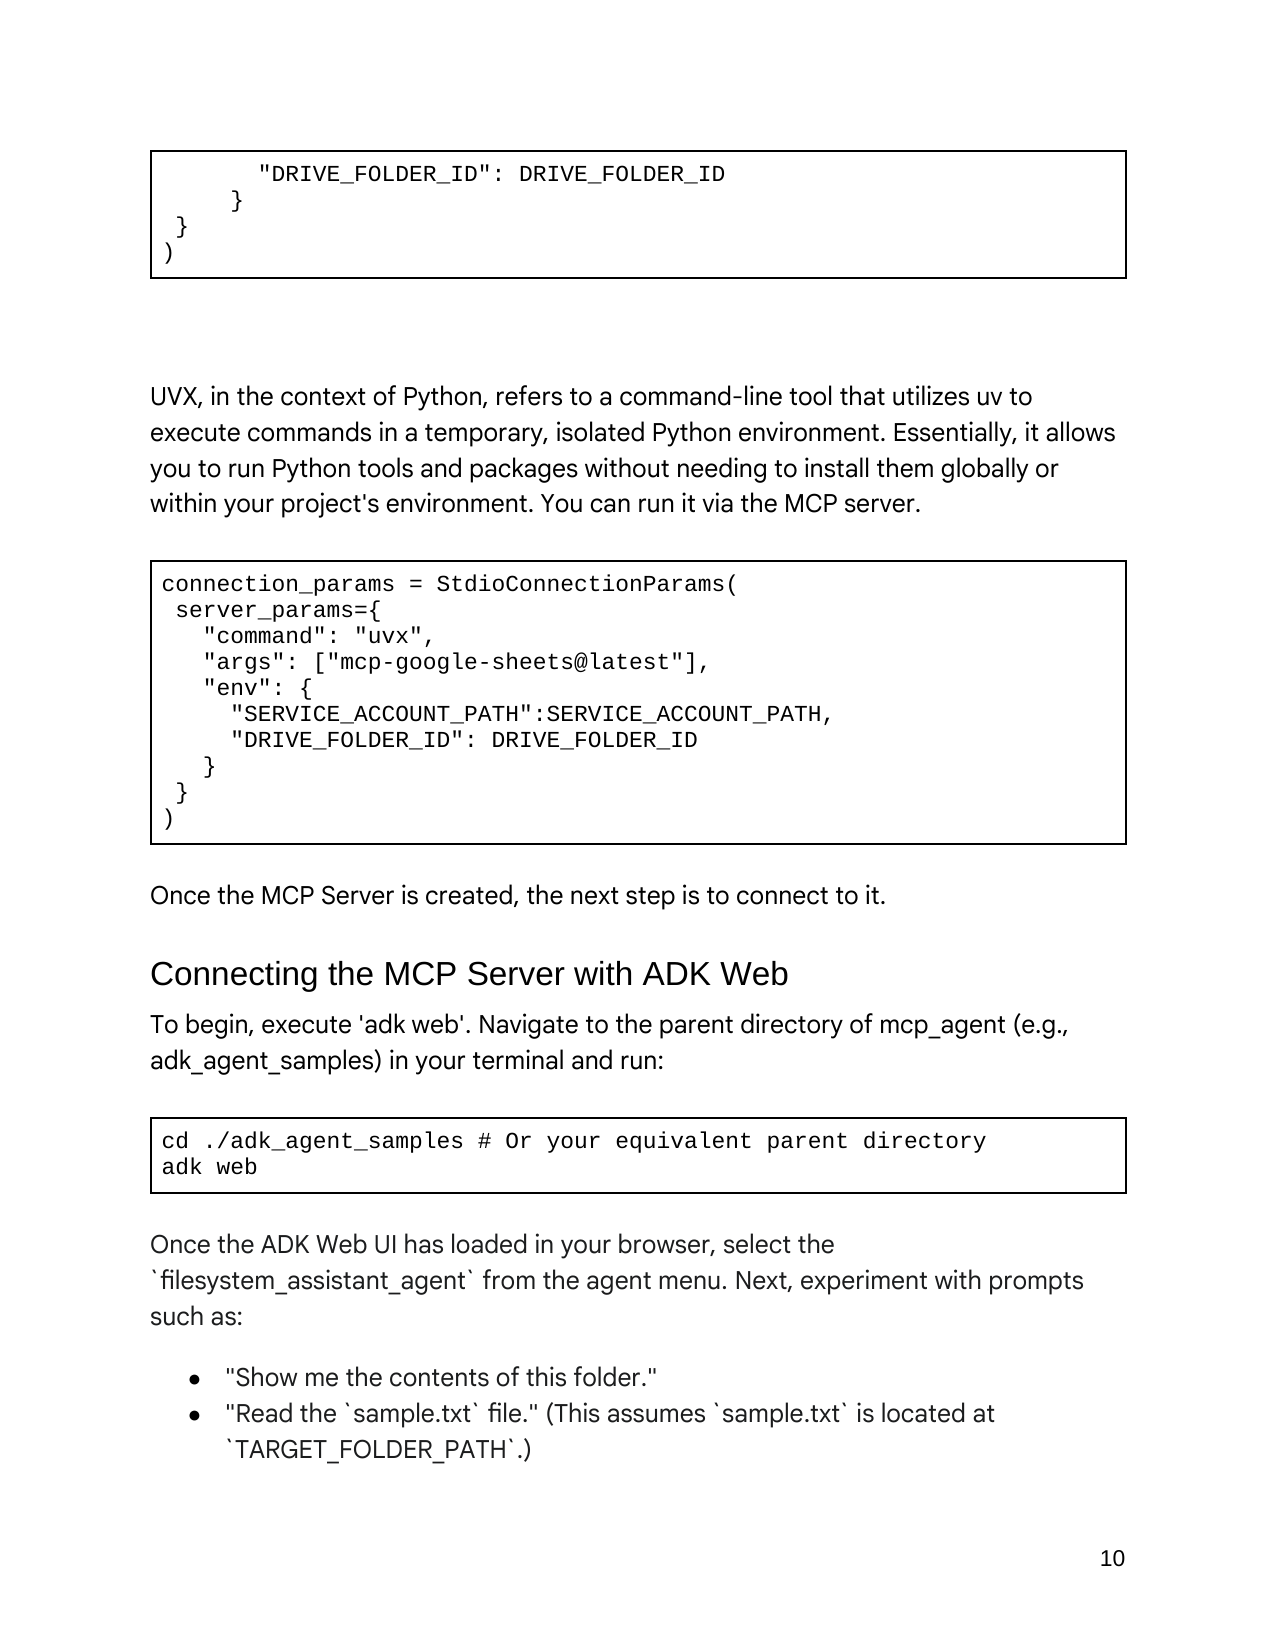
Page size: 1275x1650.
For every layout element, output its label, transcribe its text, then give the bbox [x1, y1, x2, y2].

text Once the MCP Server is created, the next step is to connect to it. [150, 880, 1125, 912]
table_header cd ./adk_agent_samples # Or your equivalent parent directory adk web [152, 1119, 1125, 1192]
text Once the ADK Web UI has loaded in your browser, select the `filesystem_assistant_agent` from the agent menu. Next, experiment with prompts such as: [150, 1229, 1125, 1332]
list "Show me the contents of this folder." [187, 1362, 1125, 1393]
subtitle Connecting the MCP Server with ADK Web [150, 953, 1125, 992]
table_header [152, 152, 1125, 277]
text To begin, execute 'adk web'. Navigate to the parent directory of mcp_agent (e.g., adk_agent_samples) in your terminal and run: [150, 1010, 1125, 1077]
list "Read the `sample.txt` file." (This assumes `sample.txt` is located at `TARGET_FOLDER_PATH`.) [187, 1398, 1125, 1465]
text UVX, in the context of Python, refers to a command-line tool that utilizes uv to execute commands in a temporary, isolated Python environment. Essentially, it allows you to run Python tools and packages without needing to install them globally or within your project's environment. You can run it via the MCP server. [150, 382, 1125, 520]
table_header connection_params = StdioConnectionParams( server_params={ "command": "uvx", "args": ["mcp-google-sheets@latest"], "env": { "SERVICE_ACCOUNT_PATH":SERVICE_ACCOUNT_PATH, "DRIVE_FOLDER_ID": DRIVE_FOLDER_ID } } ) [152, 562, 1125, 842]
